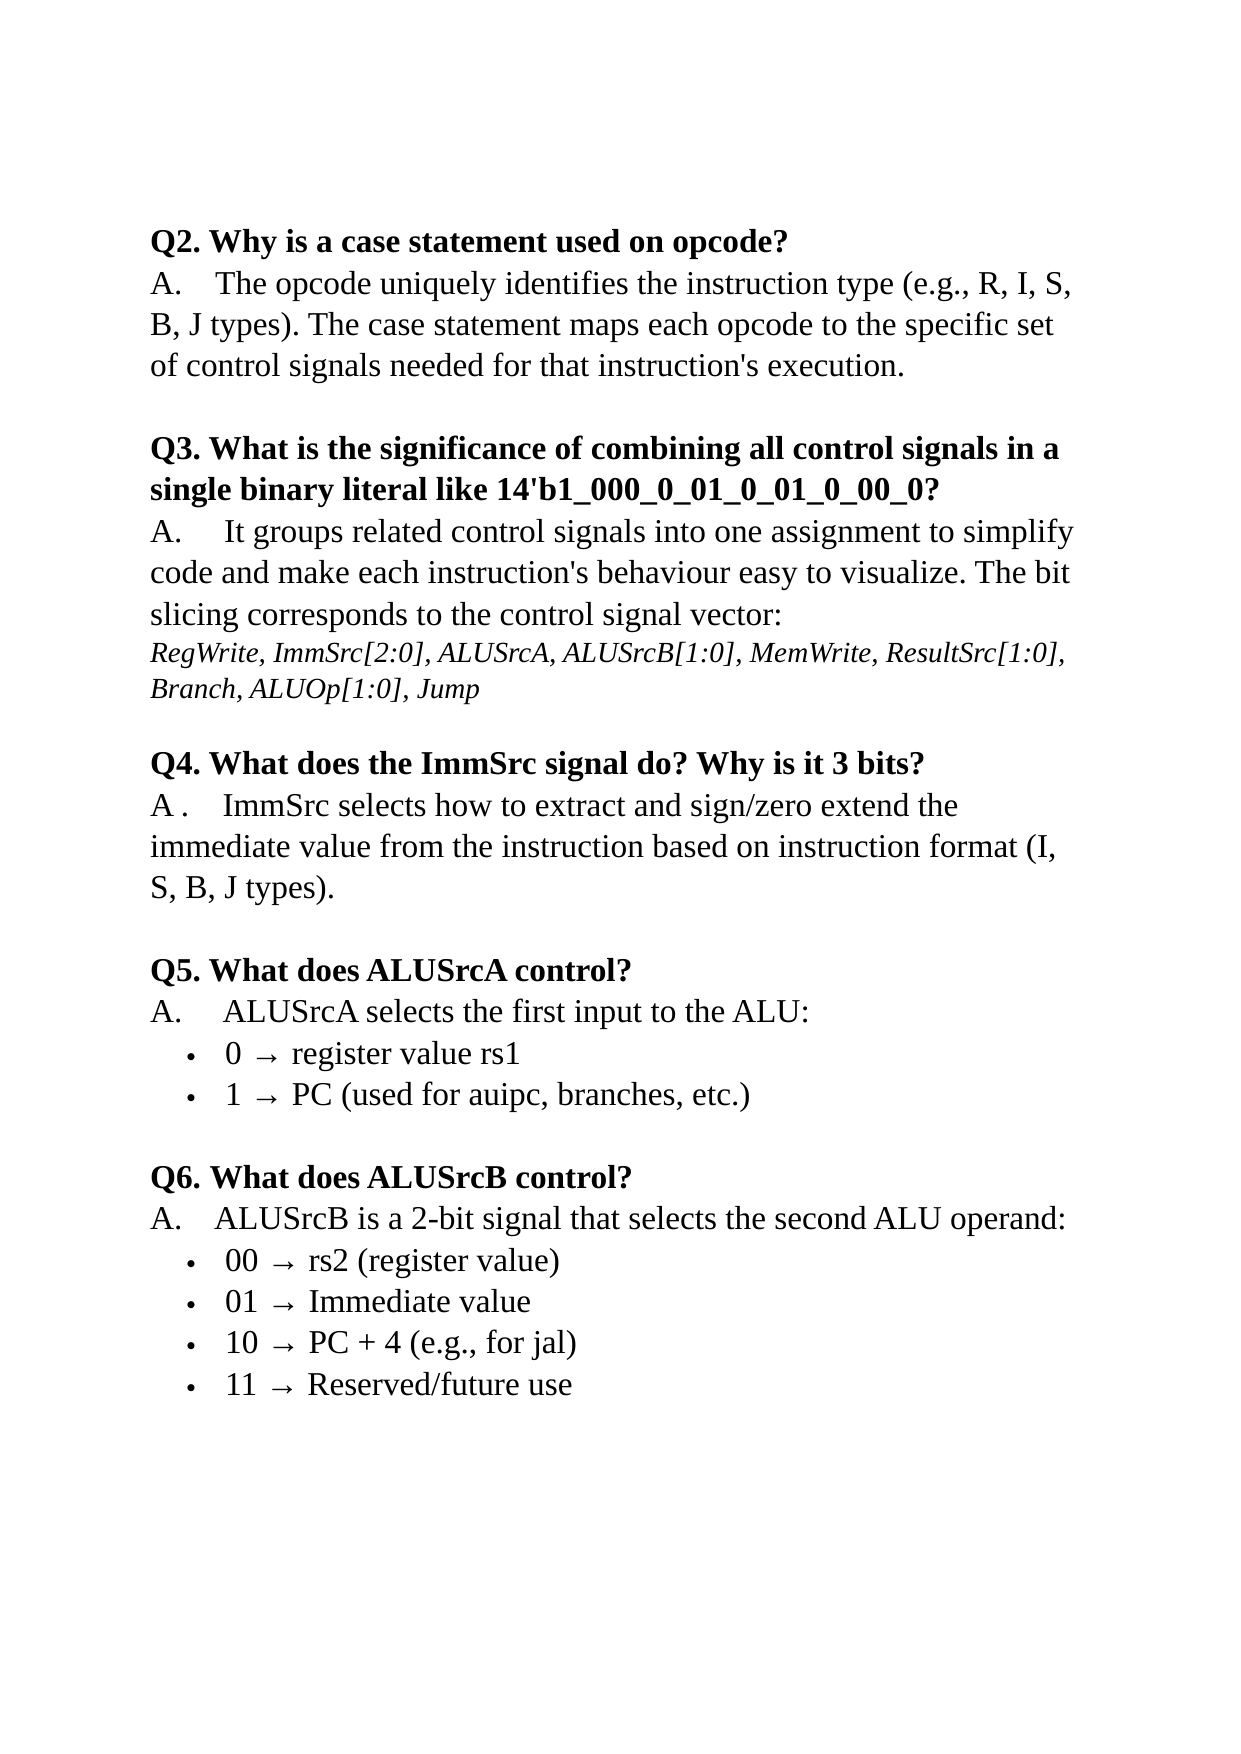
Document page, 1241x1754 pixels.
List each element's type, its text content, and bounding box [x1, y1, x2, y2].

text Q3. What is the significance of combining all control signals in a single binary literal like 14'b1_000_0_01_0_01_0_00_0? [150, 428, 1090, 508]
list 01 → Immediate value [187, 1281, 1090, 1319]
text Q5. What does ALUSrcA control? [150, 950, 1090, 989]
list 10 → PC + 4 (e.g., for jal) [187, 1322, 1090, 1361]
text Q6. What does ALUSrcB control? A. ALUSrcB is a 2-bit signal that selects the second ALU operand: [150, 1157, 1090, 1237]
text A. ALUSrcA selects the first input to the ALU: [150, 992, 1090, 1030]
text A. It groups related control signals into one assignment to simplify code and make each instruction's behaviour easy to visualize. The bit slicing corresponds to the control signal vector: [150, 511, 1090, 632]
list 0 → register value rs1 [187, 1033, 1090, 1071]
list 00 → rs2 (register value) [187, 1240, 1090, 1278]
list 11 → Reserved/future use [187, 1364, 1090, 1402]
list 1 → PC (used for auipc, branches, etc.) [187, 1074, 1090, 1113]
text A. The opcode uniquely identifies the instruction type (e.g., R, I, S, B, J types). The case statement maps each opcode to the specific set of control signals needed for that instruction's execution. [150, 263, 1090, 384]
text Q2. Why is a case statement used on opcode? [150, 222, 1090, 260]
text A . ImmSrc selects how to extract and sign/zero extend the immediate value from the instruction based on instruction format (I, S, B, J types). [150, 785, 1090, 906]
text Q4. What does the ImmSrc signal do? Why is it 3 bits? [150, 743, 1090, 782]
text RegWrite, ImmSrc[2:0], ALUSrcA, ALUSrcB[1:0], MemWrite, ResultSrc[1:0], Branch, ALUOp[1:0], Jump [150, 635, 1090, 705]
